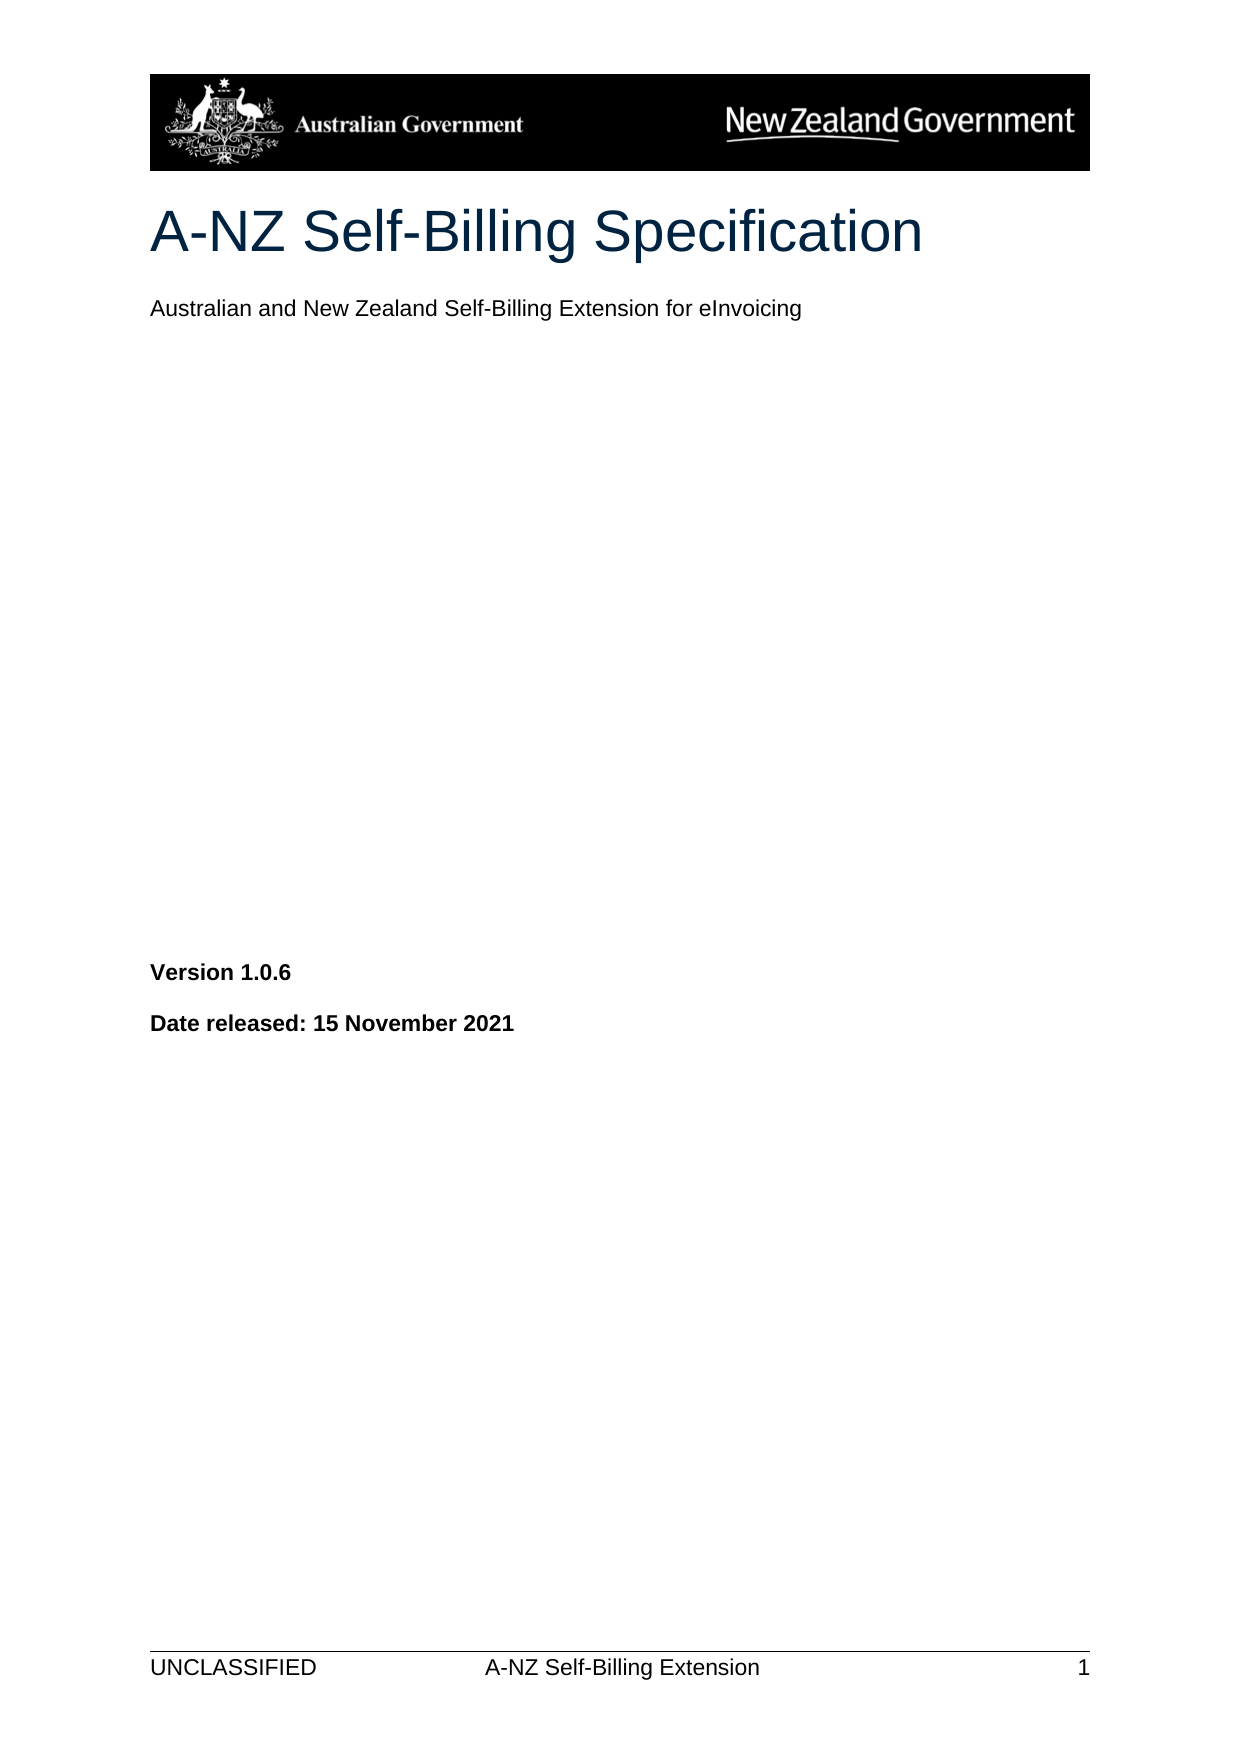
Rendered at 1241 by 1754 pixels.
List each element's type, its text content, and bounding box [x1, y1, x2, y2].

text Australian and New Zealand Self-Billing Extension for eInvoicing [150, 295, 1090, 321]
picture [719, 74, 1079, 170]
text Date released: 15 November 2021 [150, 1010, 1090, 1036]
text Version 1.0.6 [150, 959, 1090, 985]
picture [161, 74, 543, 170]
text A-NZ Self-Billing Specification [150, 197, 1090, 264]
